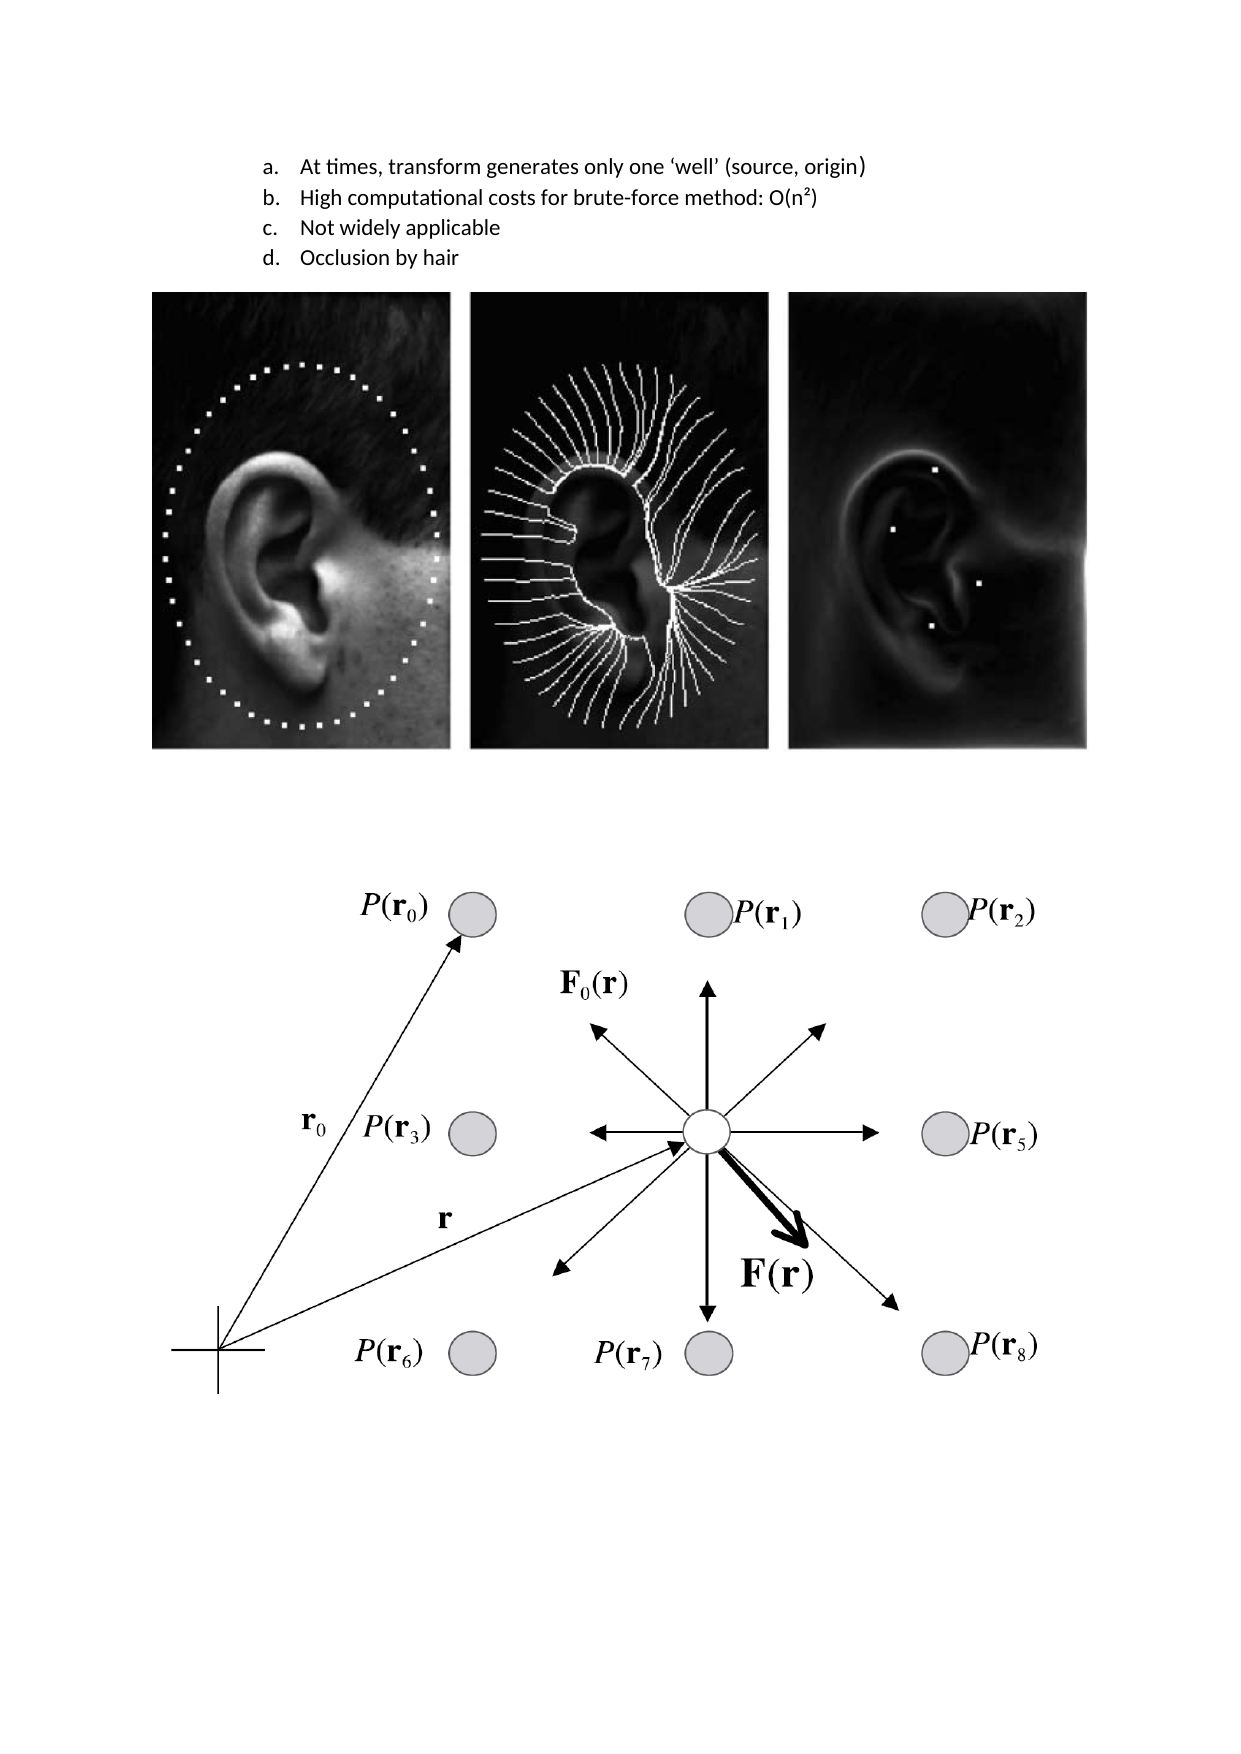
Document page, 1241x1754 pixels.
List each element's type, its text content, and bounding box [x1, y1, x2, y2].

list Occlusion by hair [262, 243, 1090, 271]
picture [150, 290, 1089, 752]
list High computational costs for brute-force method: O(n²) [262, 183, 1090, 211]
picture [150, 863, 1090, 1411]
list At times, transform generates only one ‘well’ (source, origin) [262, 150, 1090, 181]
list Not widely applicable [262, 213, 1090, 241]
